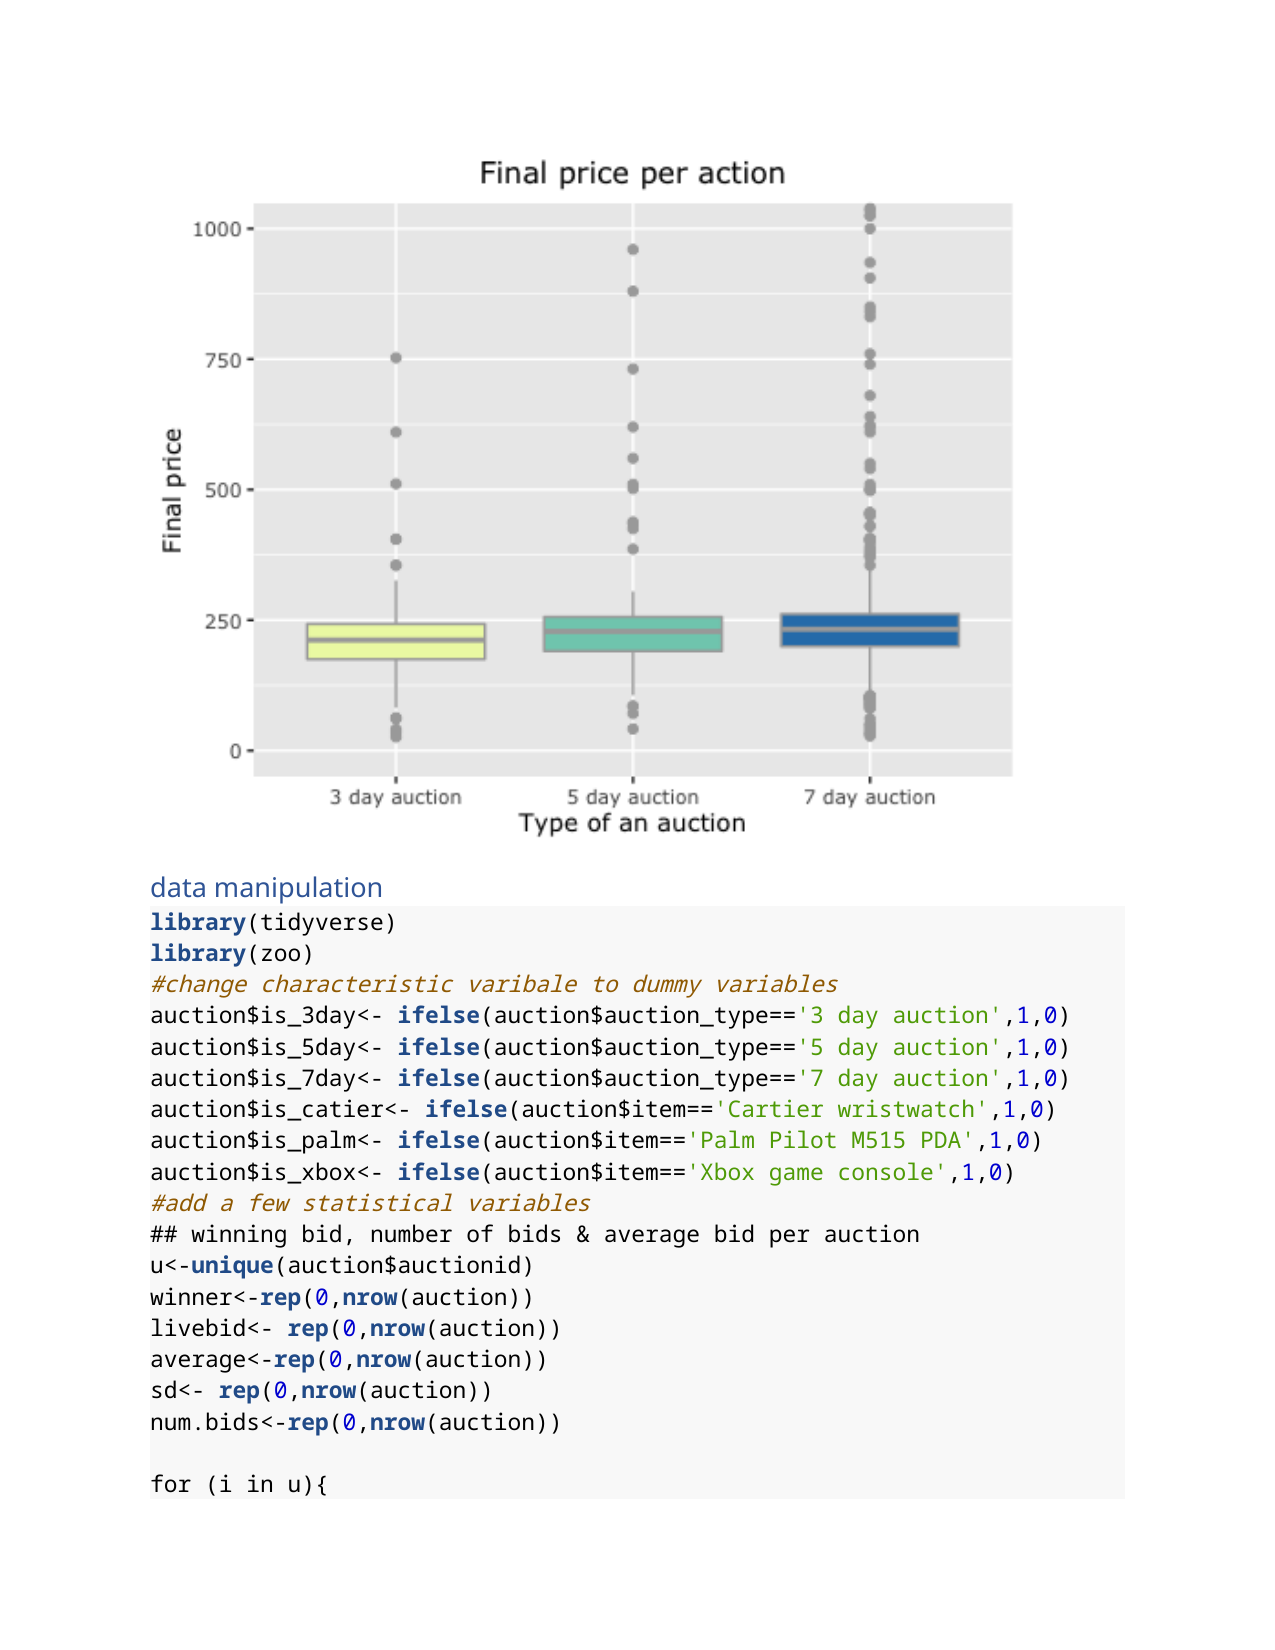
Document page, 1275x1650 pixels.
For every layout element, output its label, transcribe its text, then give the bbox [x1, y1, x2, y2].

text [150, 906, 1125, 1499]
subtitle data manipulation [150, 869, 1125, 906]
picture [150, 150, 1025, 850]
